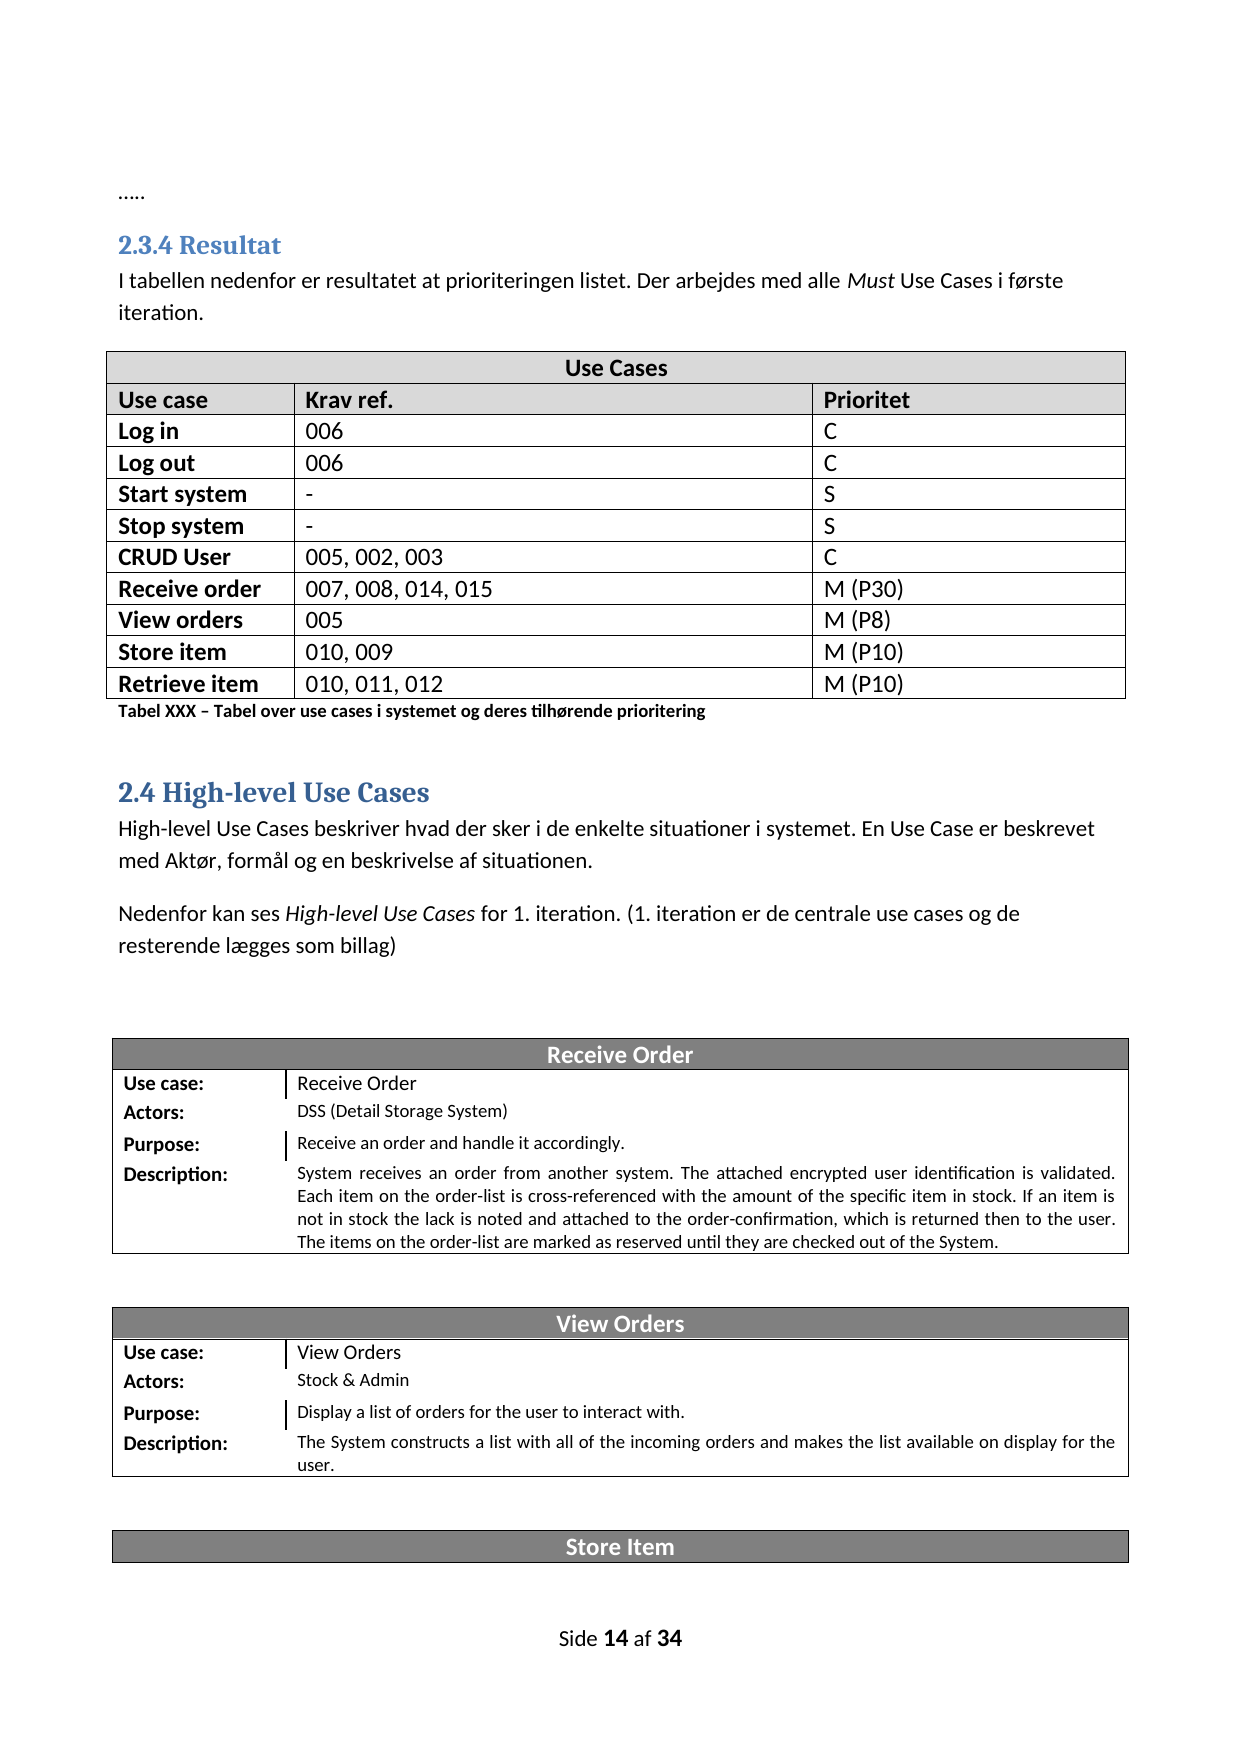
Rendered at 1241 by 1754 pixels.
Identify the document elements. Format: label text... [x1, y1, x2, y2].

subtitle 2.3.4 Resultat [118, 230, 1122, 261]
table_cell S [813, 510, 1125, 541]
table_cell Use case: [113, 1340, 285, 1368]
table_cell Prioritet [813, 384, 1125, 414]
table_header Store Item [113, 1531, 1128, 1562]
table_cell 010, 011, 012 [295, 668, 812, 698]
table_cell C [813, 447, 1125, 477]
table_cell Purpose: [113, 1131, 285, 1161]
table_cell Description: [113, 1161, 286, 1253]
table_cell Stop system [107, 510, 294, 541]
table_cell Purpose: [113, 1400, 285, 1430]
table_cell CRUD User [107, 542, 294, 572]
table_cell 005 [295, 605, 812, 635]
table_cell Display a list of orders for the user to interact with. [287, 1400, 1128, 1430]
table_header View Orders [113, 1308, 1128, 1338]
table_cell Log in [107, 415, 294, 446]
table_cell 006 [295, 447, 812, 477]
table_cell M (P10) [813, 636, 1125, 667]
table_cell 007, 008, 014, 015 [295, 573, 812, 604]
table_cell Krav ref. [295, 384, 812, 414]
table_cell DSS (Detail Storage System) [286, 1099, 1128, 1131]
table_cell Start system [107, 479, 294, 509]
table_header Use Cases [107, 352, 1125, 383]
table_cell Receive Order [287, 1070, 1128, 1099]
table_cell 006 [295, 415, 812, 446]
table_cell Description: [113, 1430, 286, 1476]
table_cell - [295, 479, 812, 509]
table_cell 010, 009 [295, 636, 812, 667]
text Tabel XXX – Tabel over use cases i systemet og deres tilhørende prioritering [118, 699, 1122, 722]
table_cell Retrieve item [107, 668, 294, 698]
table_cell Actors: [113, 1099, 286, 1131]
table_cell Log out [107, 447, 294, 477]
subtitle 2.4 High-level Use Cases [118, 776, 1122, 809]
text High-level Use Cases beskriver hvad der sker i de enkelte situationer i systemet. En Use Case er beskrevet med Aktør, formål og en beskrivelse af situationen. [118, 814, 1122, 874]
table_cell C [813, 542, 1125, 572]
table_cell View Orders [287, 1340, 1128, 1368]
table_cell Use case: [113, 1070, 285, 1099]
table_cell Receive order [107, 573, 294, 604]
table_cell Stock & Admin [286, 1369, 1128, 1400]
table_cell Store item [107, 636, 294, 667]
table_cell System receives an order from another system. The attached encrypted user identification is validated. Each item on the order-list is cross-referenced with the amount of the specific item in stock. If an item is not in stock the lack is noted and attached to the order-confirmation, which is returned then to the user. The items on the order-list are marked as reserved until they are checked out of the System. [286, 1161, 1128, 1253]
table_cell S [813, 479, 1125, 509]
table_cell Receive an order and handle it accordingly. [287, 1131, 1128, 1161]
table_cell - [295, 510, 812, 541]
text Nedenfor kan ses High-level Use Cases for 1. iteration. (1. iteration er de centrale use cases og de resterende lægges som billag) [118, 899, 1122, 960]
table_cell M (P10) [813, 668, 1125, 698]
table_cell Actors: [113, 1369, 286, 1400]
table_cell View orders [107, 605, 294, 635]
table_cell M (P8) [813, 605, 1125, 635]
table_header Receive Order [113, 1039, 1128, 1069]
table_cell 005, 002, 003 [295, 542, 812, 572]
table_cell The System constructs a list with all of the incoming orders and makes the list available on display for the user. [286, 1430, 1128, 1476]
text ….. [118, 177, 1122, 205]
table_cell Use case [107, 384, 294, 414]
text I tabellen nedenfor er resultatet at prioriteringen listet. Der arbejdes med alle Must Use Cases i første iteration. [118, 266, 1122, 326]
table_cell M (P30) [813, 573, 1125, 604]
table_cell C [813, 415, 1125, 446]
